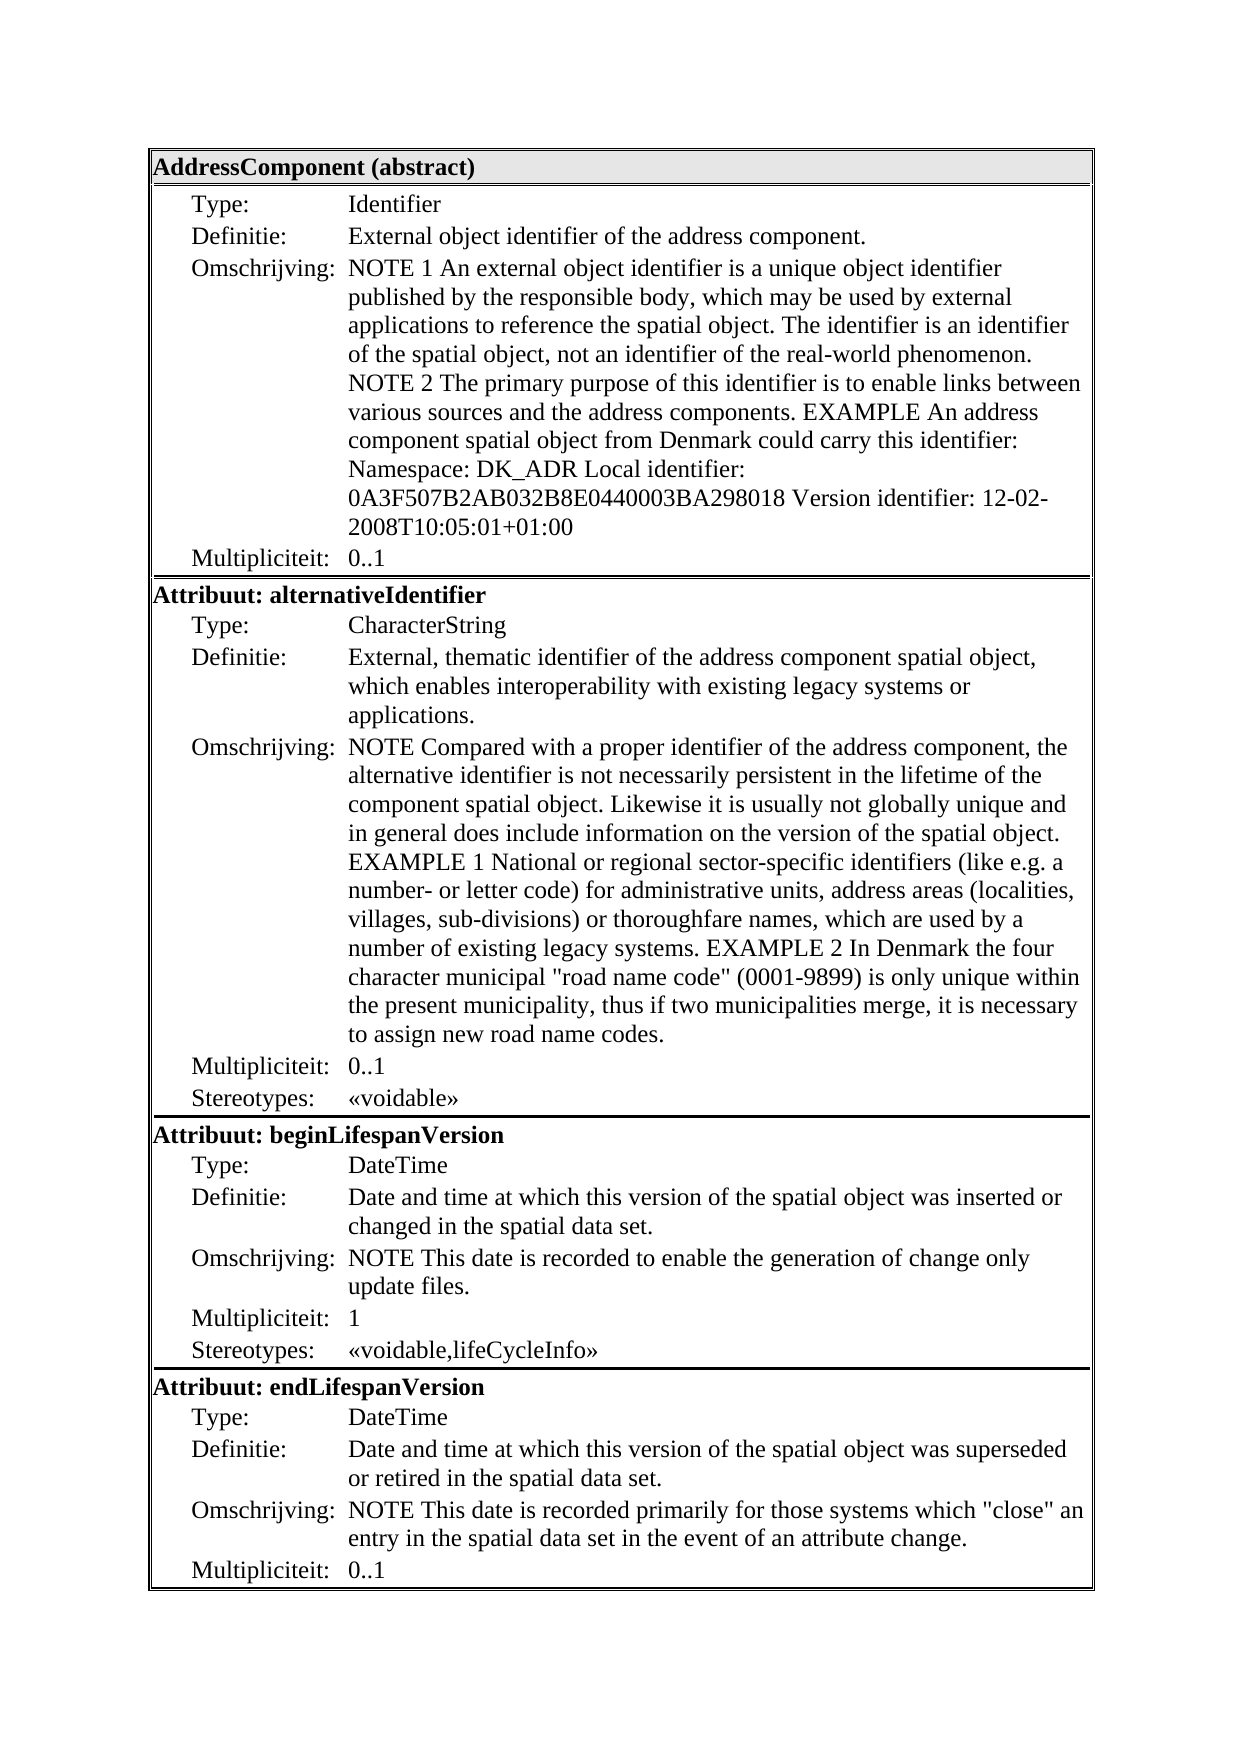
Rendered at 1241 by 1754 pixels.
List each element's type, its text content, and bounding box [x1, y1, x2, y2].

table_cell Attribuut: beginLifespanVersion [152, 1115, 1092, 1367]
table_cell Attribuut: alternativeIdentifier [152, 575, 1092, 1115]
table_cell Attribuut: inspireId [150, 183, 1093, 575]
table_header AddressComponent (abstract) [152, 151, 1092, 183]
table_cell Attribuut: endLifespanVersion [152, 1367, 1092, 1587]
